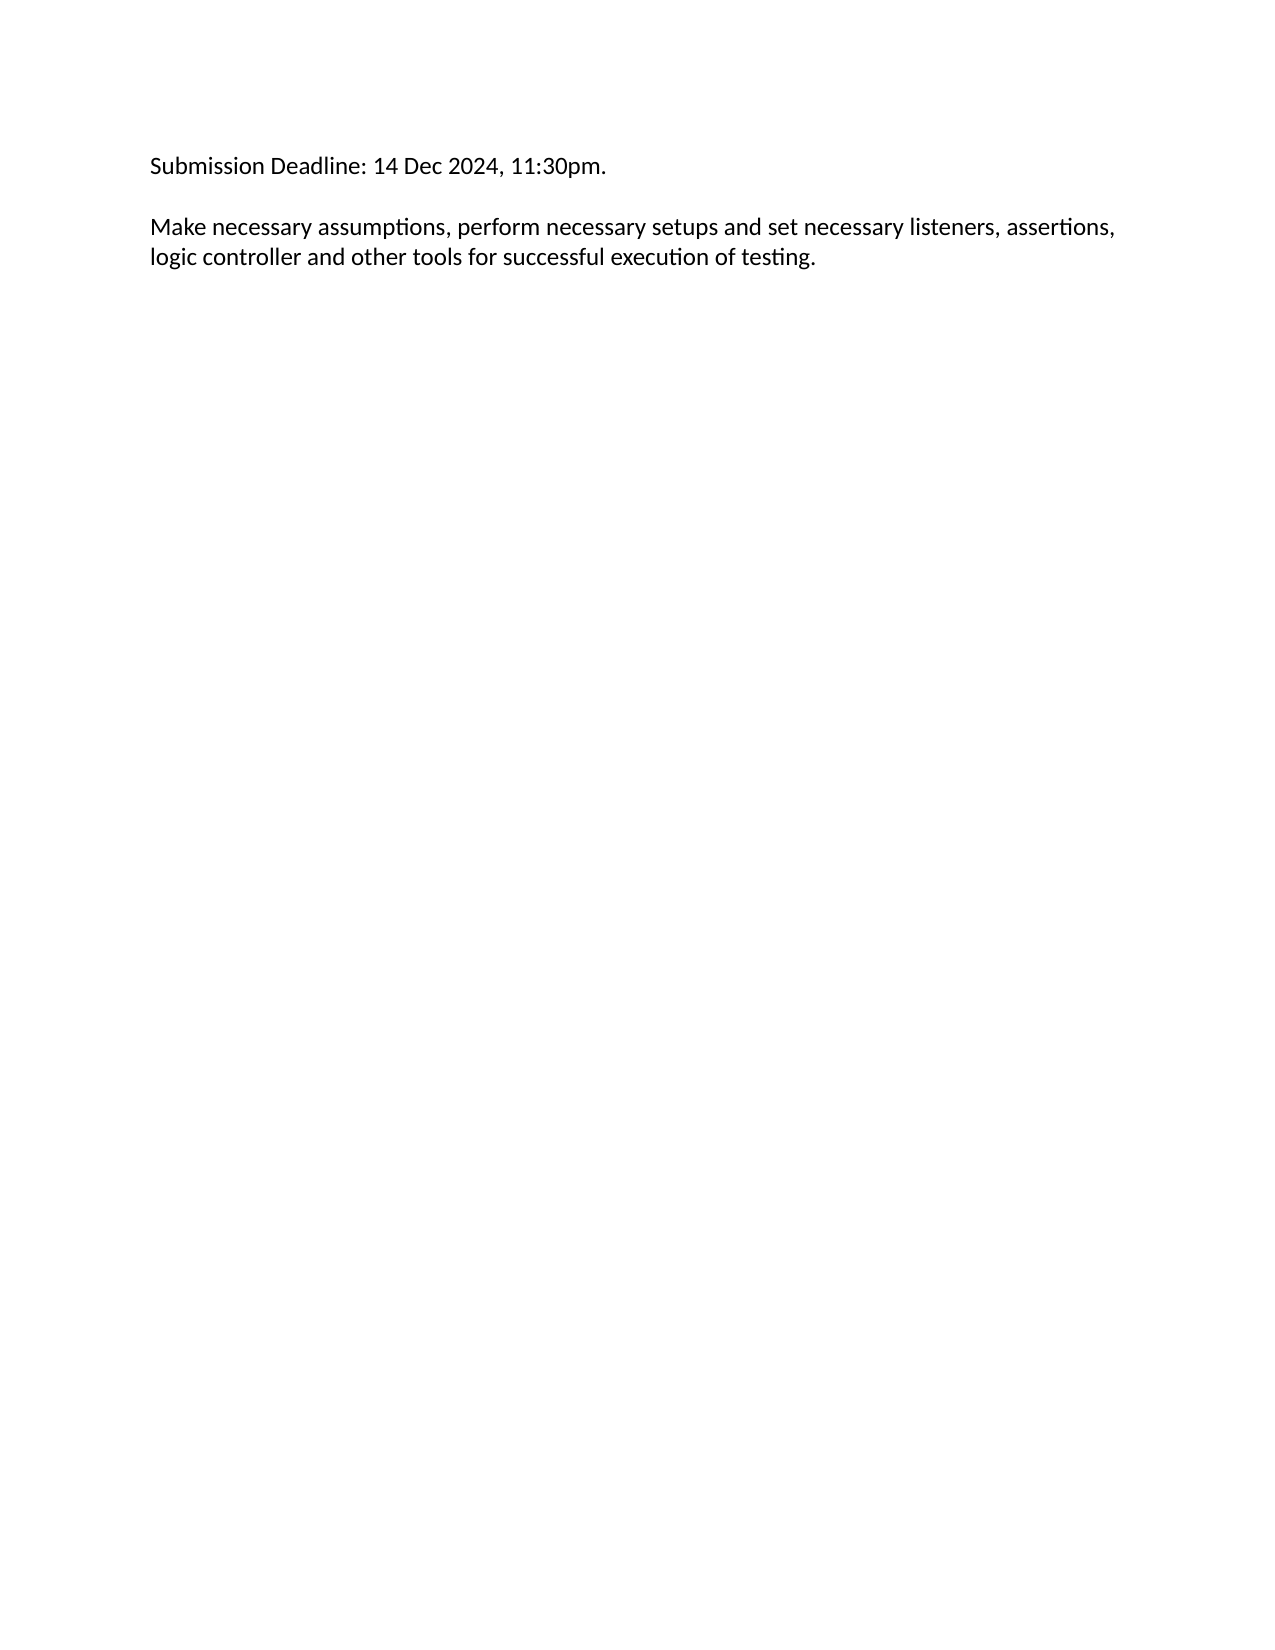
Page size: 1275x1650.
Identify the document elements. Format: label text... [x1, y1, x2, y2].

text Submission Deadline: 14 Dec 2024, 11:30pm. [150, 150, 1125, 181]
text Make necessary assumptions, perform necessary setups and set necessary listeners, assertions, logic controller and other tools for successful execution of testing. [150, 211, 1125, 272]
